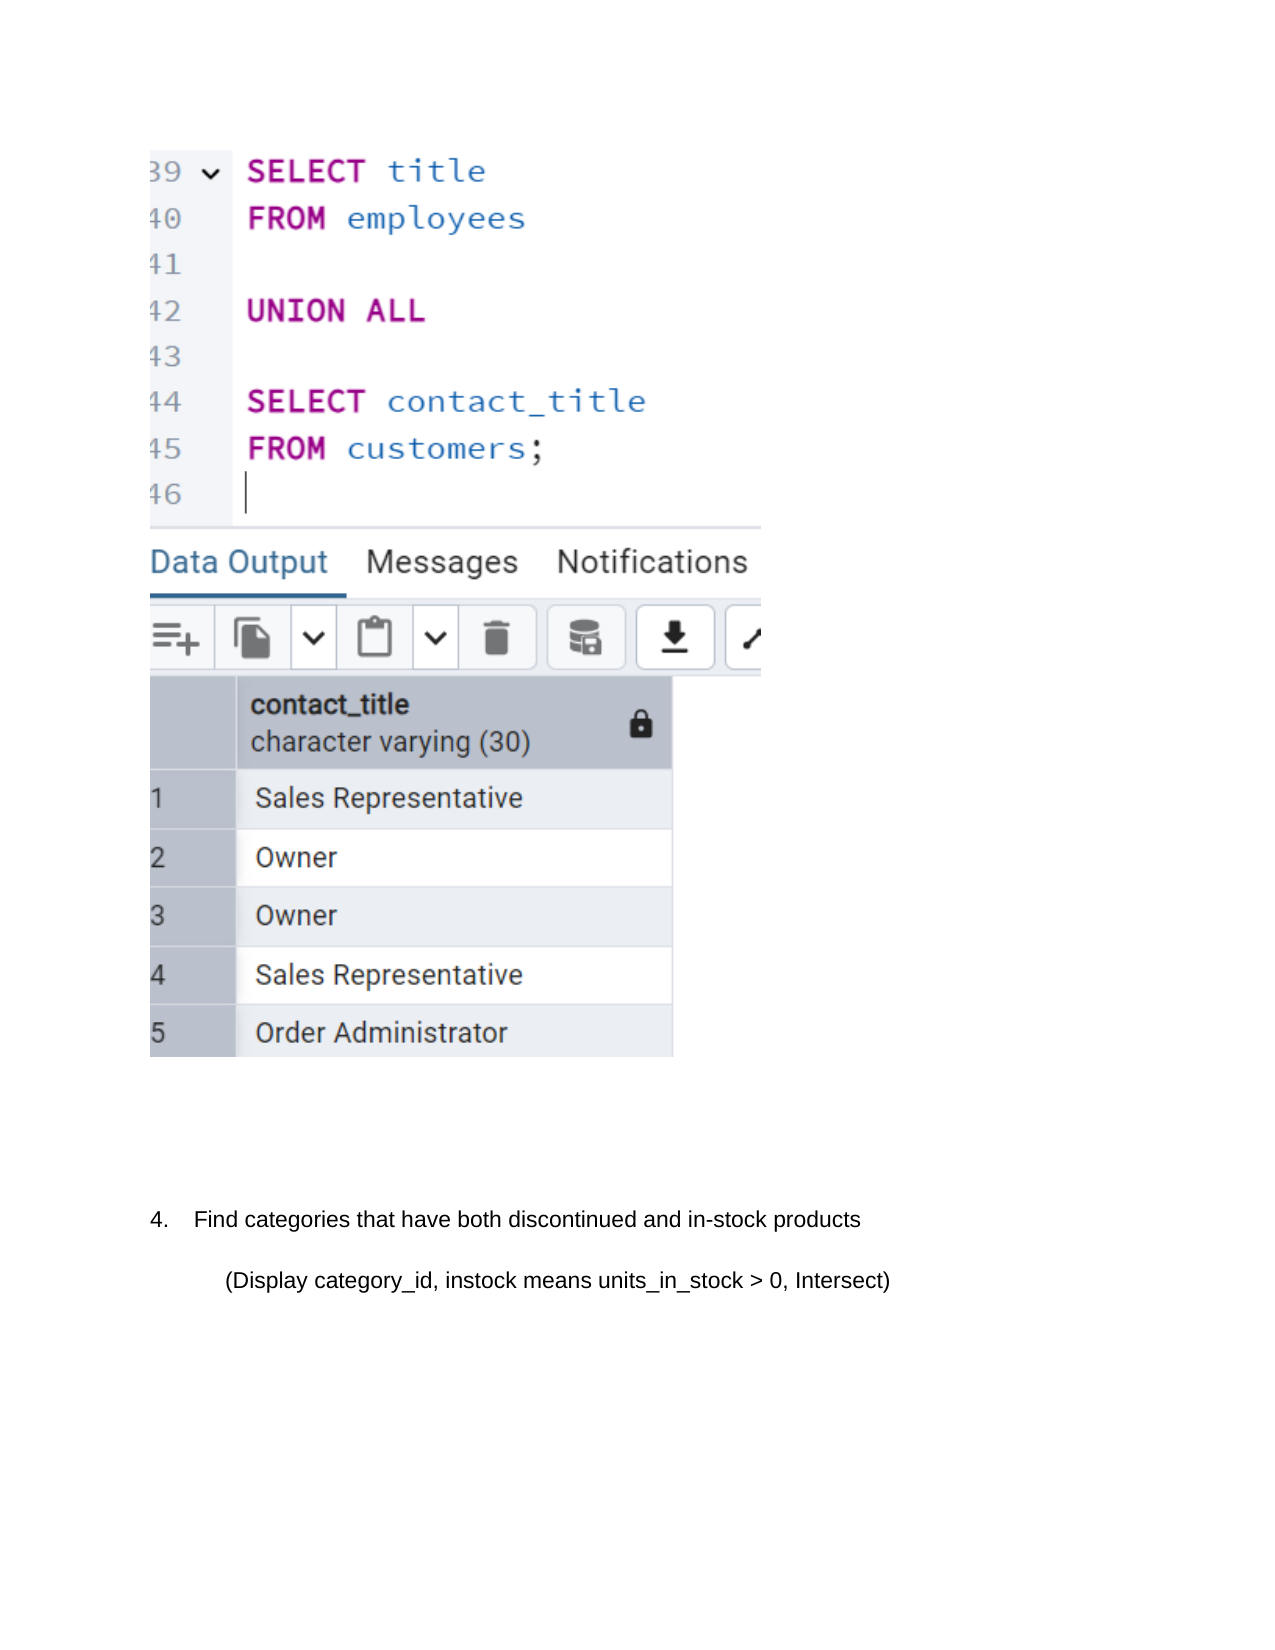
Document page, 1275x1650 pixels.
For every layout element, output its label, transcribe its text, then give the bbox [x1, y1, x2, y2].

text 4. Find categories that have both discontinued and in-stock products [150, 1206, 1125, 1232]
picture [150, 150, 761, 1057]
text (Display category_id, instock means units_in_stock > 0, Intersect) [150, 1267, 1125, 1294]
